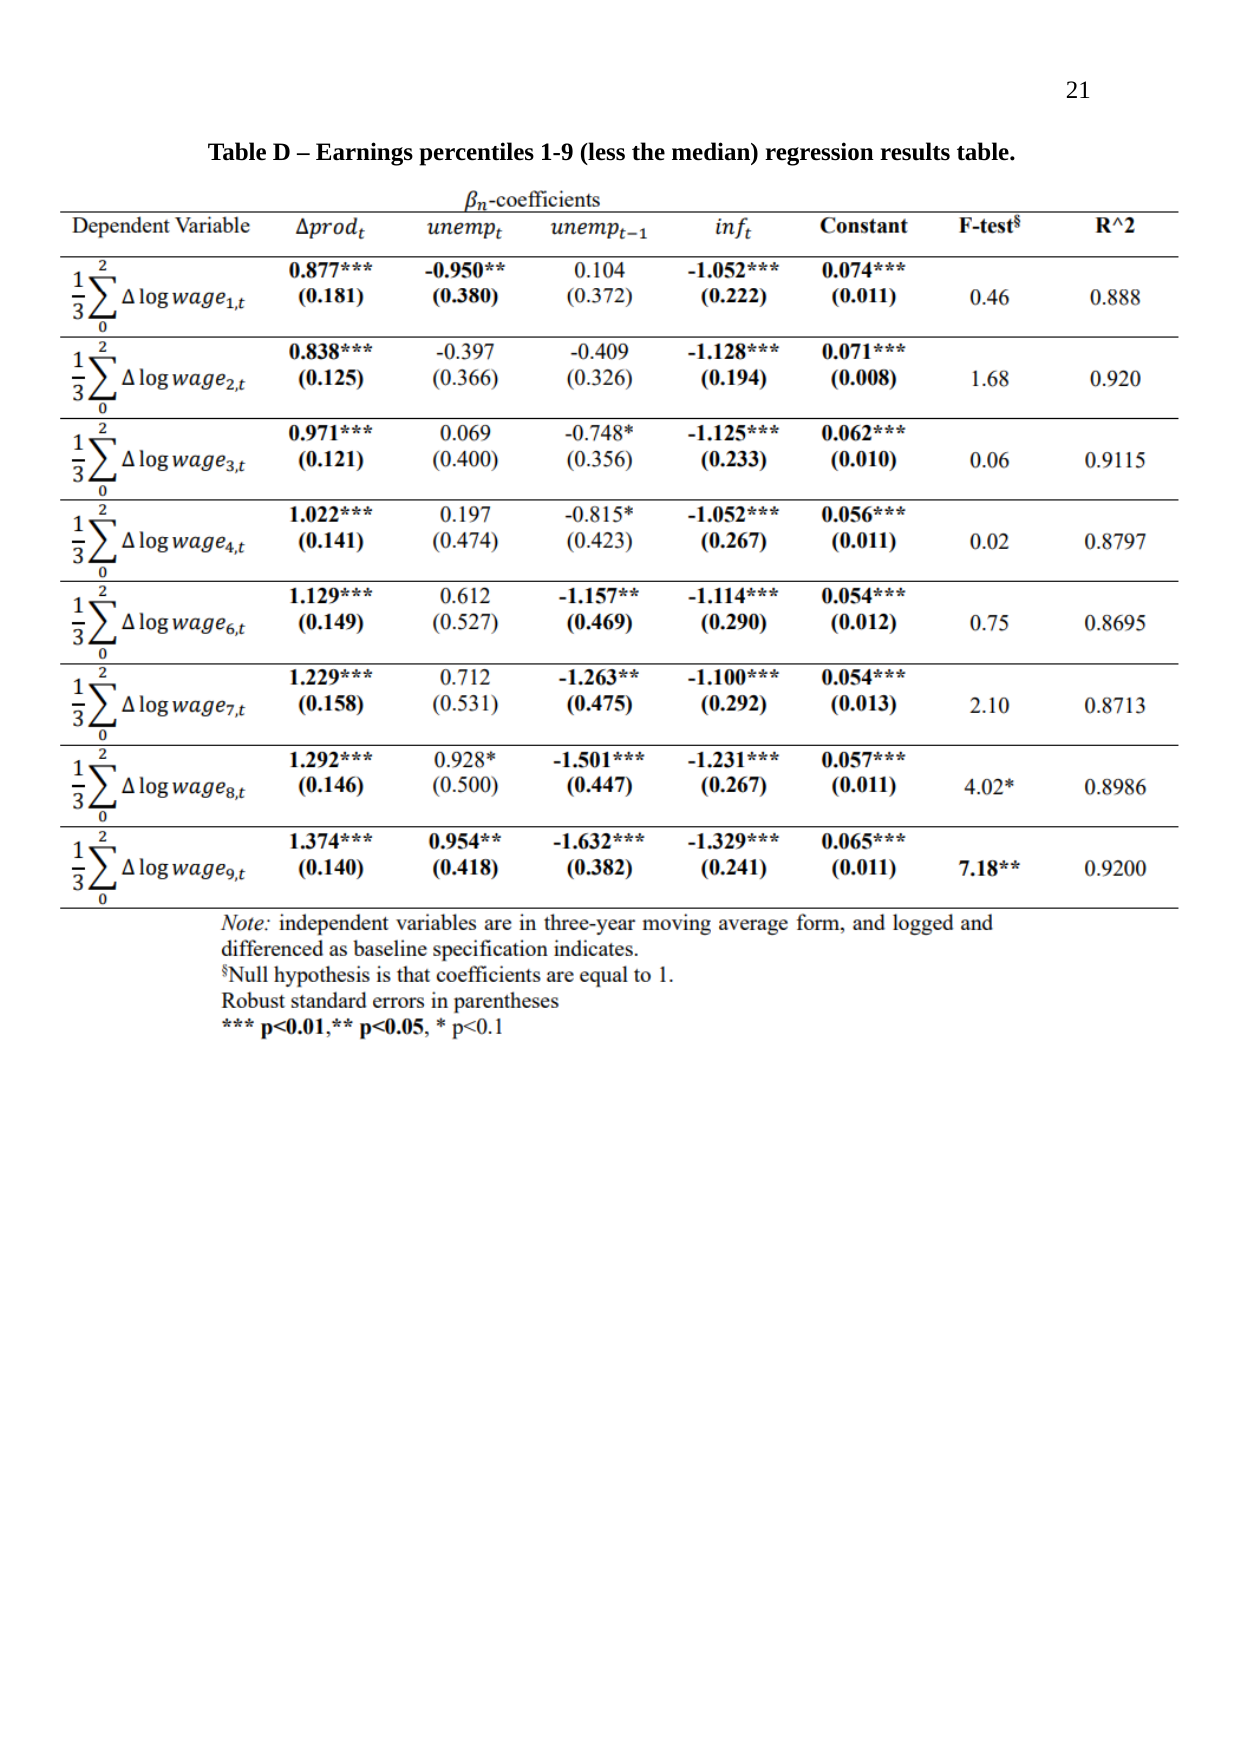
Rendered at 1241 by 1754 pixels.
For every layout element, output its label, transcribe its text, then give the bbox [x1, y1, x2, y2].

picture [52, 182, 1188, 1041]
subtitle Table D – Earnings percentiles 1-9 (less the median) regression results table. [208, 137, 1146, 166]
